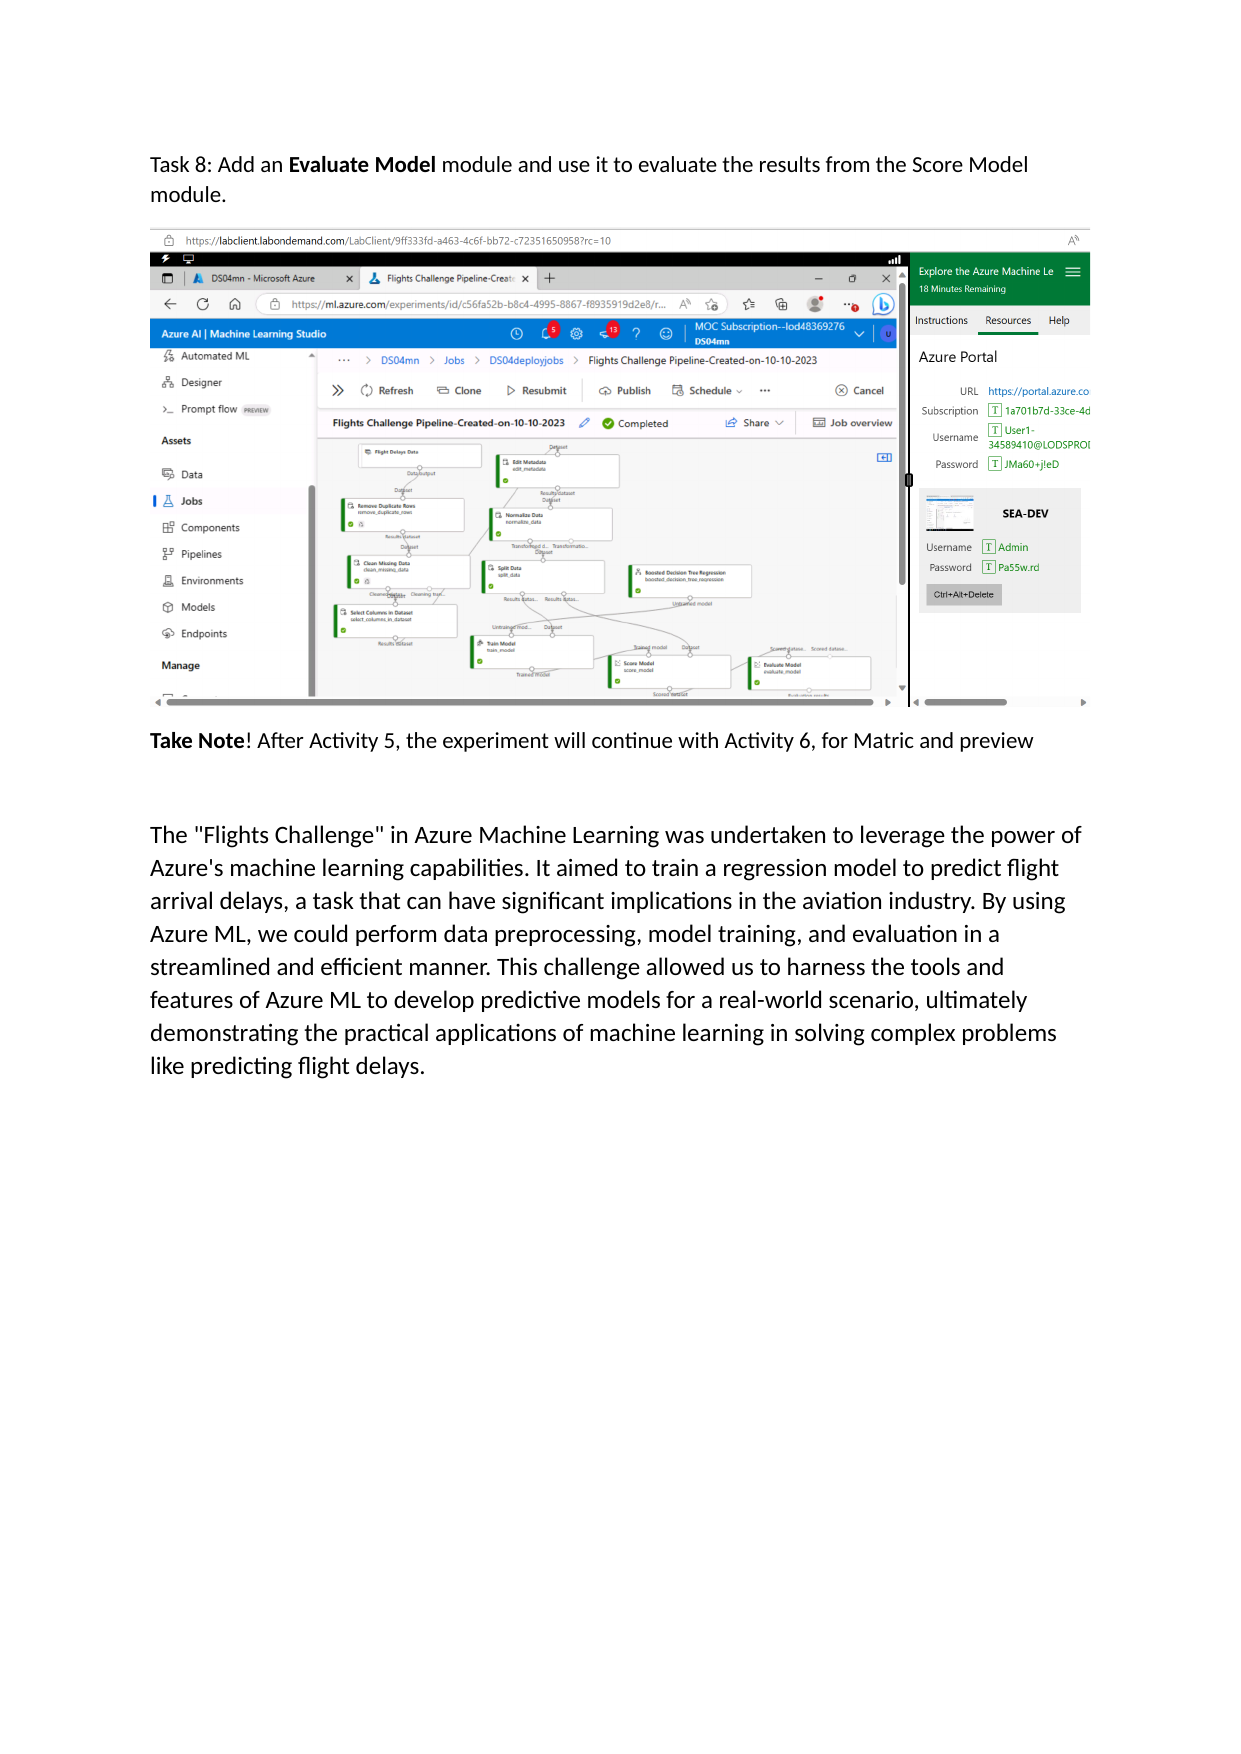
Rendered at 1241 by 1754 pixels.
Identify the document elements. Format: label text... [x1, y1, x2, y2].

text Task 8: Add an Evaluate Model module and use it to evaluate the results from the Score Model module. [150, 150, 1090, 208]
text Take Note! After Activity 5, the experiment will continue with Activity 6, for Matric and preview [150, 726, 1090, 754]
text The "Flights Challenge" in Azure Machine Learning was undertaken to leverage the power of Azure's machine learning capabilities. It aimed to train a regression model to predict flight arrival delays, a task that can have significant implications in the aviation industry. By using Azure ML, we could perform data preprocessing, model training, and evaluation in a streamlined and efficient manner. This challenge allowed us to harness the tools and features of Azure ML to develop predictive models for a real-world scenario, ultimately demonstrating the practical applications of machine learning in solving complex problems like predicting flight delays. [150, 819, 1090, 1081]
picture [150, 227, 1091, 707]
